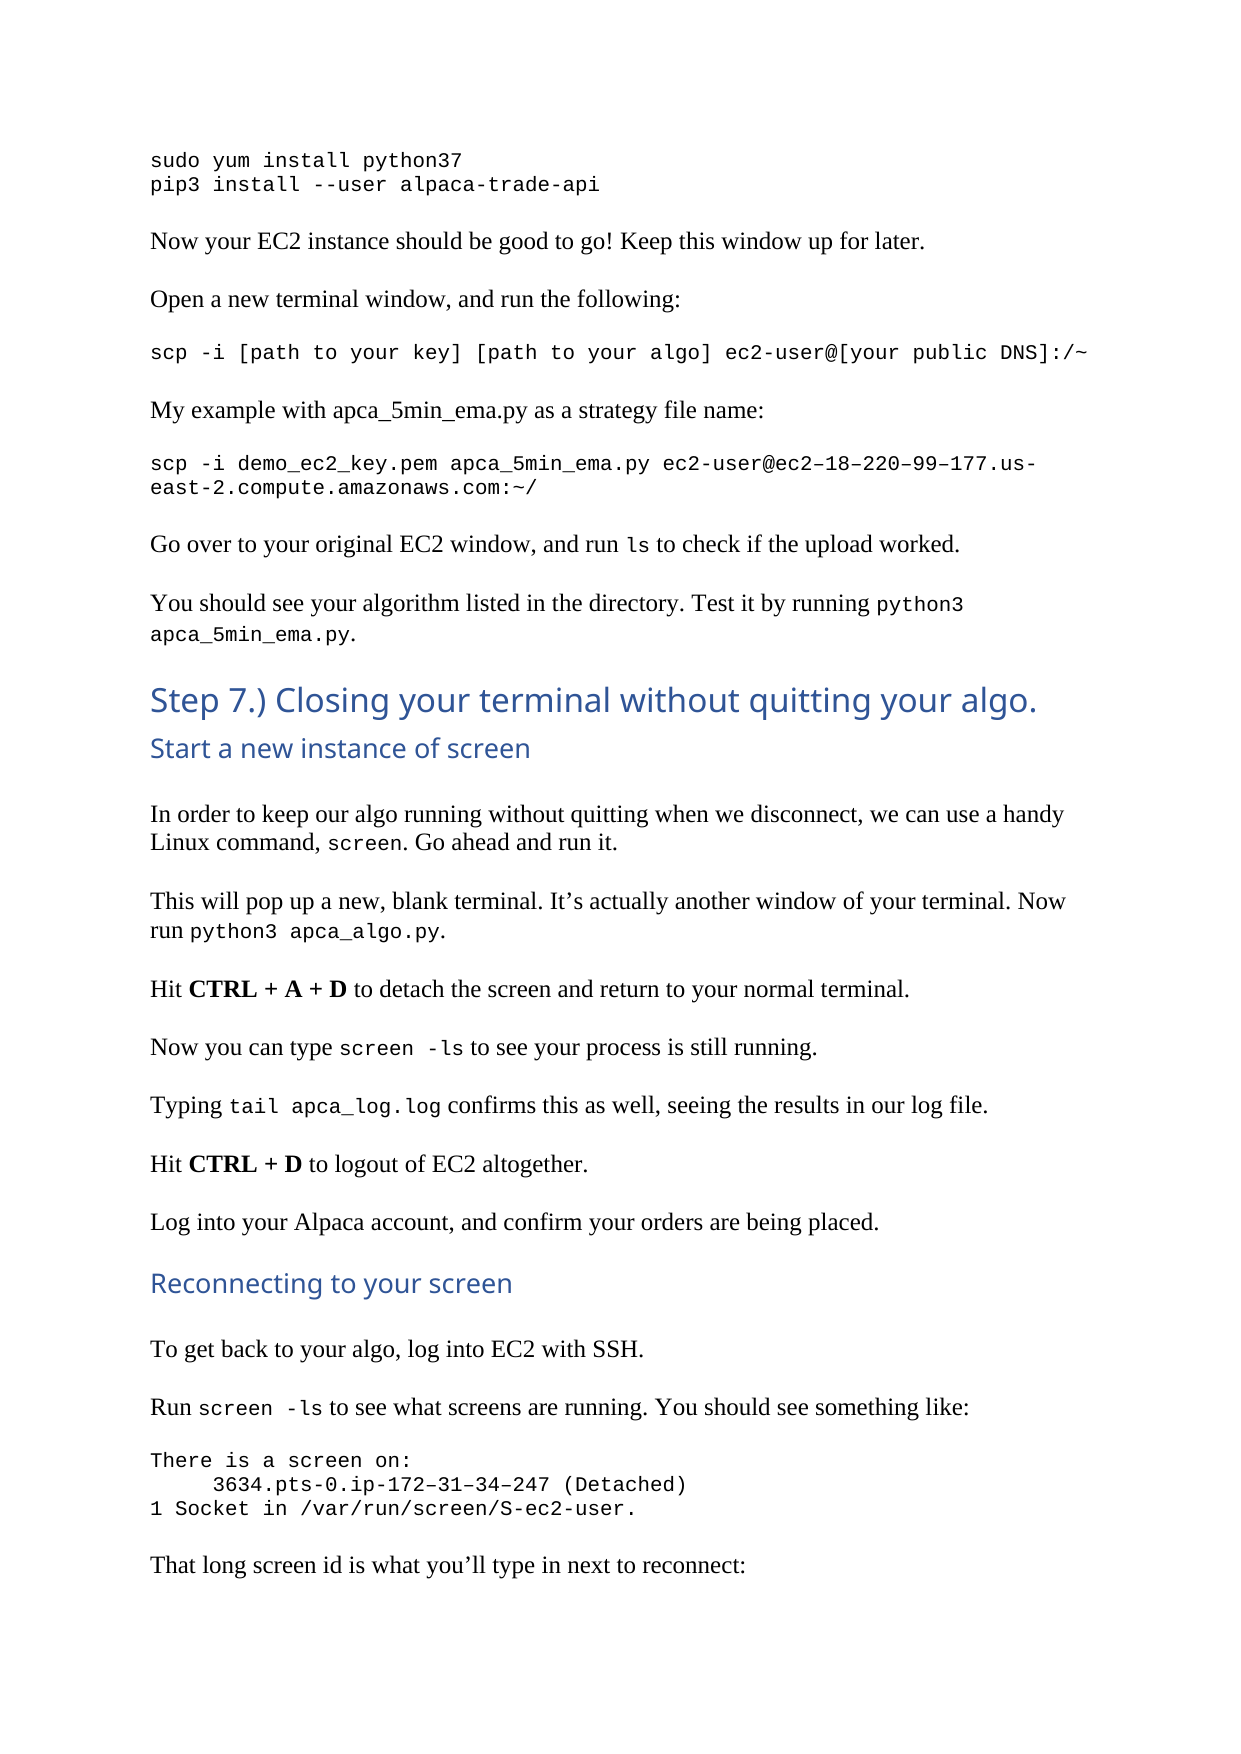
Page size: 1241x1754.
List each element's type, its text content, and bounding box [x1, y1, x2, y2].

text scp -i [path to your key] [path to your algo] ec2-user@[your public DNS]:/~ [150, 342, 1090, 366]
subtitle Reconnecting to your screen [150, 1265, 1090, 1302]
text Go over to your original EC2 window, and run ls to check if the upload worked. [150, 529, 1090, 559]
text In order to keep our algo running without quitting when we disconnect, we can use a handy Linux command, screen. Go ahead and run it. [150, 799, 1090, 857]
subtitle Step 7.) Closing your terminal without quitting your algo. [150, 677, 1090, 722]
text Now your EC2 instance should be good to go! Keep this window up for later. [150, 226, 1090, 255]
text This will pop up a new, blank terminal. It’s actually another window of your terminal. Now run python3 apca_algo.py. [150, 886, 1090, 944]
text scp -i demo_ec2_key.pem apca_5min_ema.py ec2-user@ec2–18–220–99–177.us-east-2.compute.amazonaws.com:~/ [150, 453, 1090, 500]
subtitle Start a new instance of screen [150, 730, 1090, 767]
text Hit CTRL + D to logout of EC2 altogether. [150, 1149, 1090, 1178]
text pip3 install --user alpaca-trade-api [150, 174, 1090, 197]
text To get back to your algo, log into EC2 with SSH. [150, 1334, 1090, 1363]
text Log into your Alpaca account, and confirm your orders are being placed. [150, 1207, 1090, 1236]
text You should see your algorithm listed in the directory. Test it by running python3 apca_5min_ema.py. [150, 588, 1090, 647]
text Open a new terminal window, and run the following: [150, 284, 1090, 313]
text Run screen -ls to see what screens are running. You should see something like: [150, 1392, 1090, 1421]
text sudo yum install python37 [150, 150, 1090, 174]
text Now you can type screen -ls to see your process is still running. [150, 1032, 1090, 1061]
text That long screen id is what you’ll type in next to reconnect: [150, 1551, 1090, 1579]
text Typing tail apca_log.log confirms this as well, seeing the results in our log file. [150, 1090, 1090, 1120]
text There is a screen on: 3634.pts-0.ip-172–31–34–247 (Detached) 1 Socket in /var/run/screen/S-ec2-user. [150, 1451, 1090, 1521]
text Hit CTRL + A + D to detach the screen and return to your normal terminal. [150, 974, 1090, 1002]
text My example with apca_5min_ema.py as a strategy file name: [150, 395, 1090, 424]
